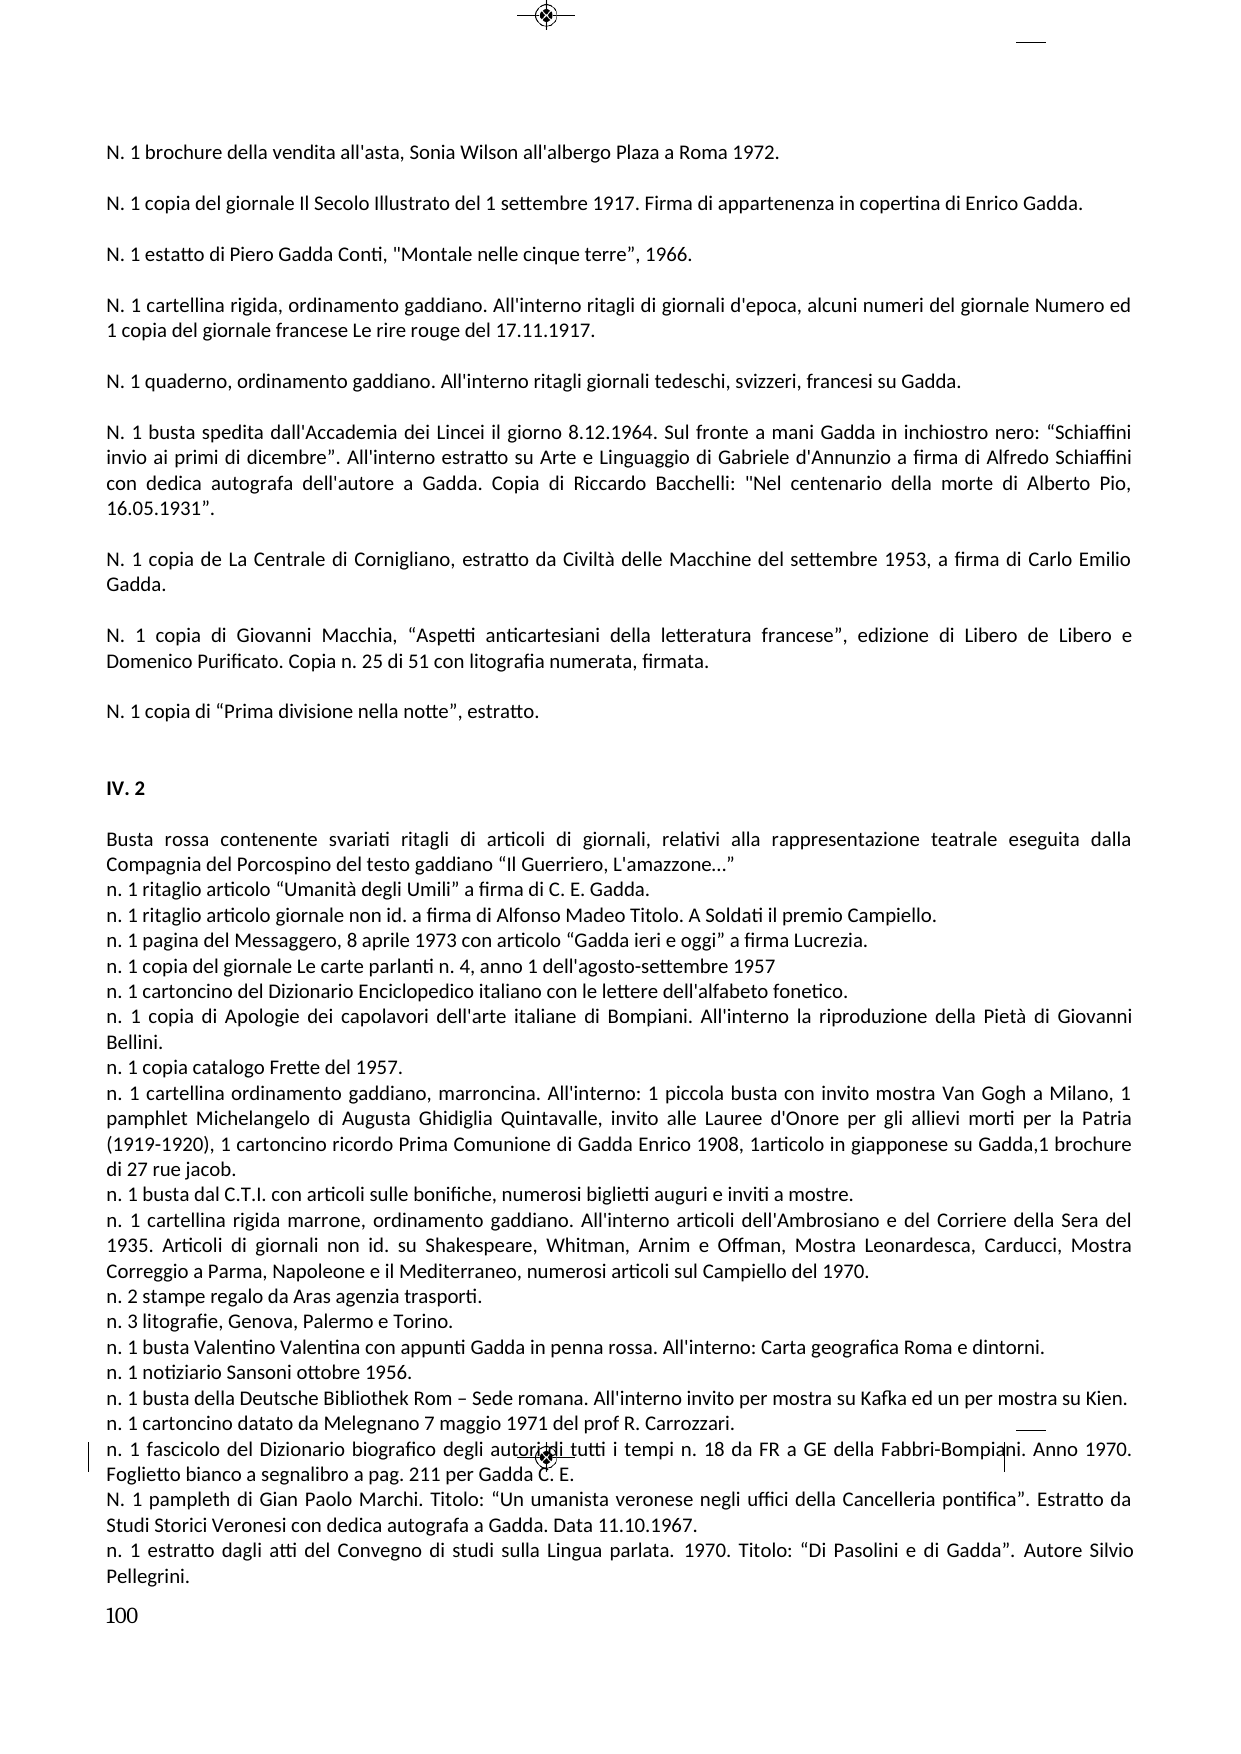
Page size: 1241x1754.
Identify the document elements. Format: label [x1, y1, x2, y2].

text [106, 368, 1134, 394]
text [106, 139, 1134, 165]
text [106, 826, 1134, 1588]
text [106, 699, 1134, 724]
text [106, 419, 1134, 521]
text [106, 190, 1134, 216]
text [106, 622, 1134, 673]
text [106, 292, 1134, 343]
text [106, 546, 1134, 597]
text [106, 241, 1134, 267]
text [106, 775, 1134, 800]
picture [535, 0, 557, 30]
